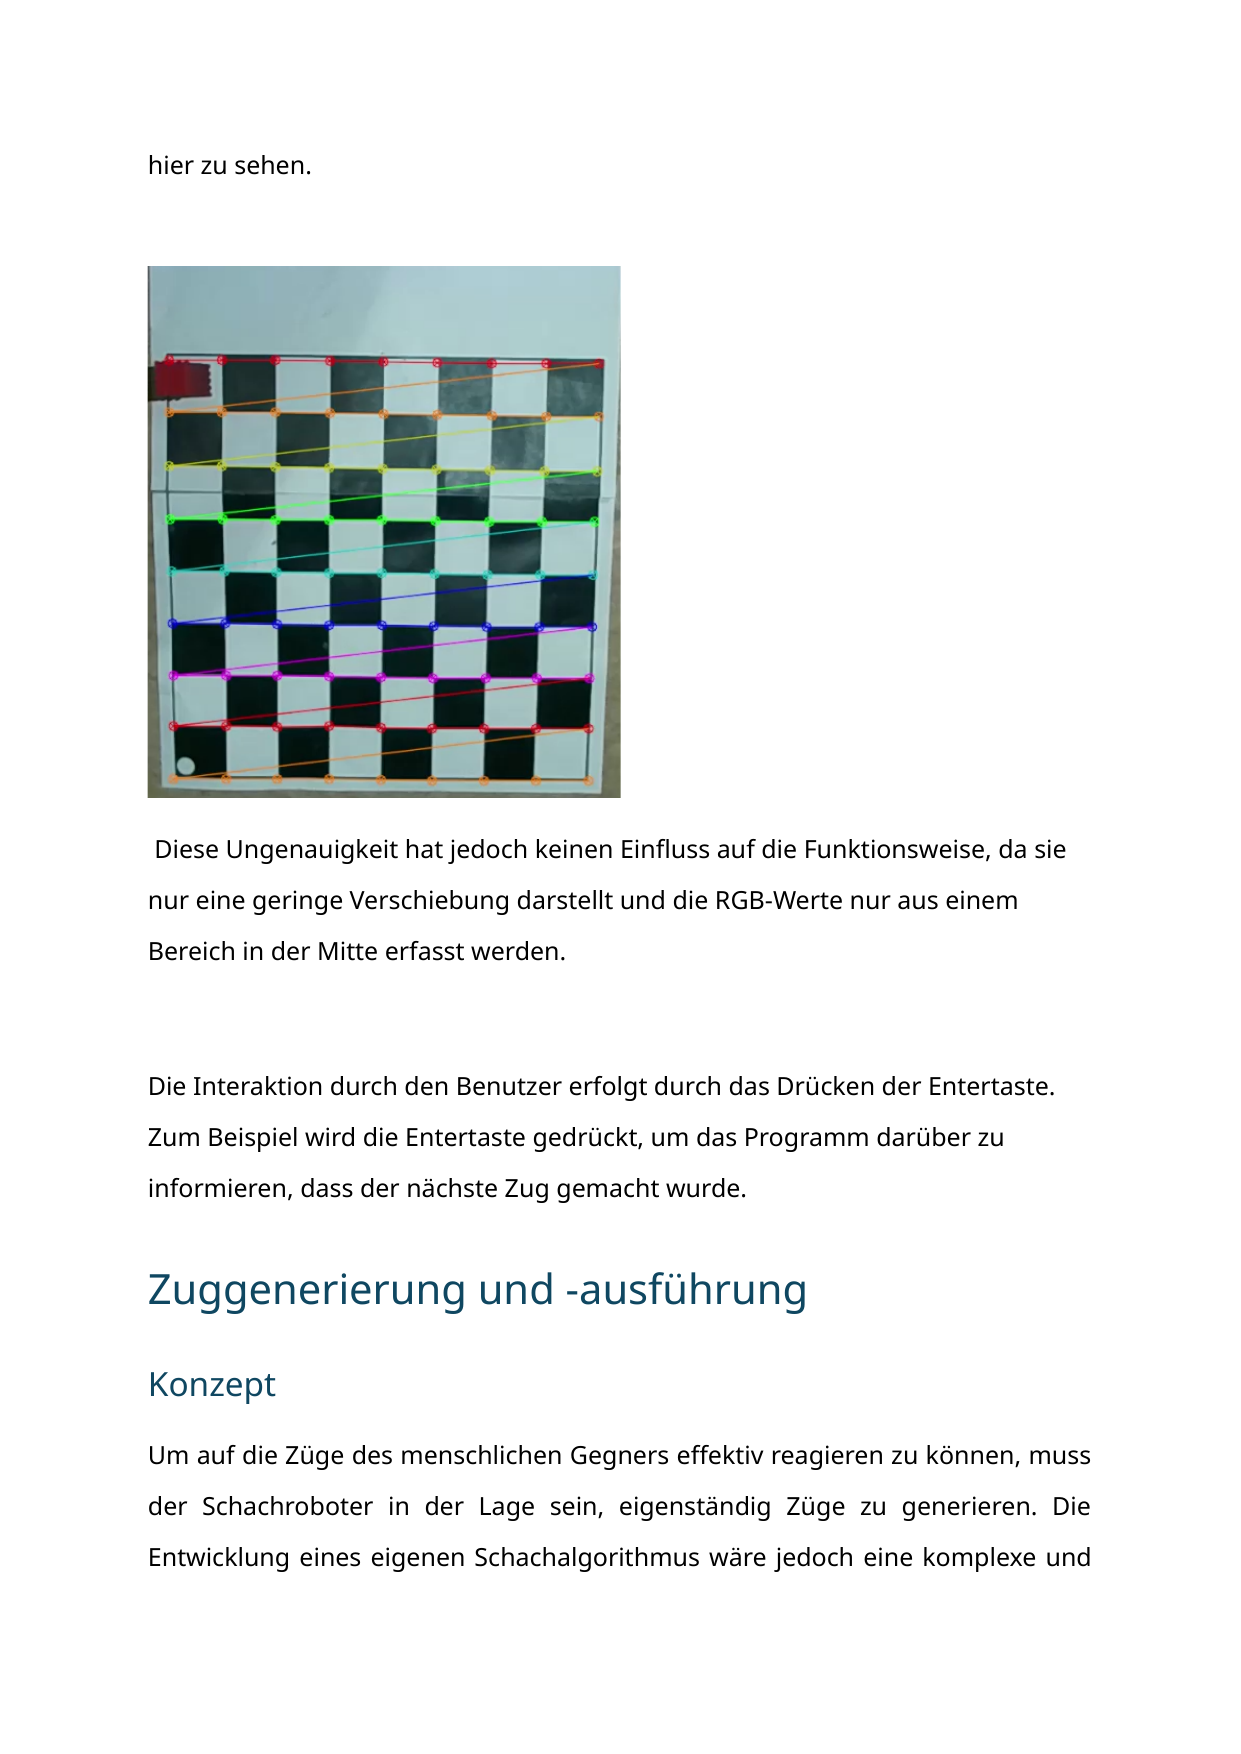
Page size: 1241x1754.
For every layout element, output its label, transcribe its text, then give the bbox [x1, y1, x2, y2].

text Diese Ungenauigkeit hat jedoch keinen Einfluss auf die Funktionsweise, da sie nur eine geringe Verschiebung darstellt und die RGB-Werte nur aus einem Bereich in der Mitte erfasst werden. [148, 831, 1092, 967]
subtitle Konzept [148, 1361, 1092, 1407]
text Die Interaktion durch den Benutzer erfolgt durch das Drücken der Entertaste. Zum Beispiel wird die Entertaste gedrückt, um das Programm darüber zu informieren, dass der nächste Zug gemacht wurde. [148, 1069, 1092, 1205]
subtitle Zuggenerierung und -ausführung [148, 1259, 1092, 1316]
picture [147, 266, 621, 798]
